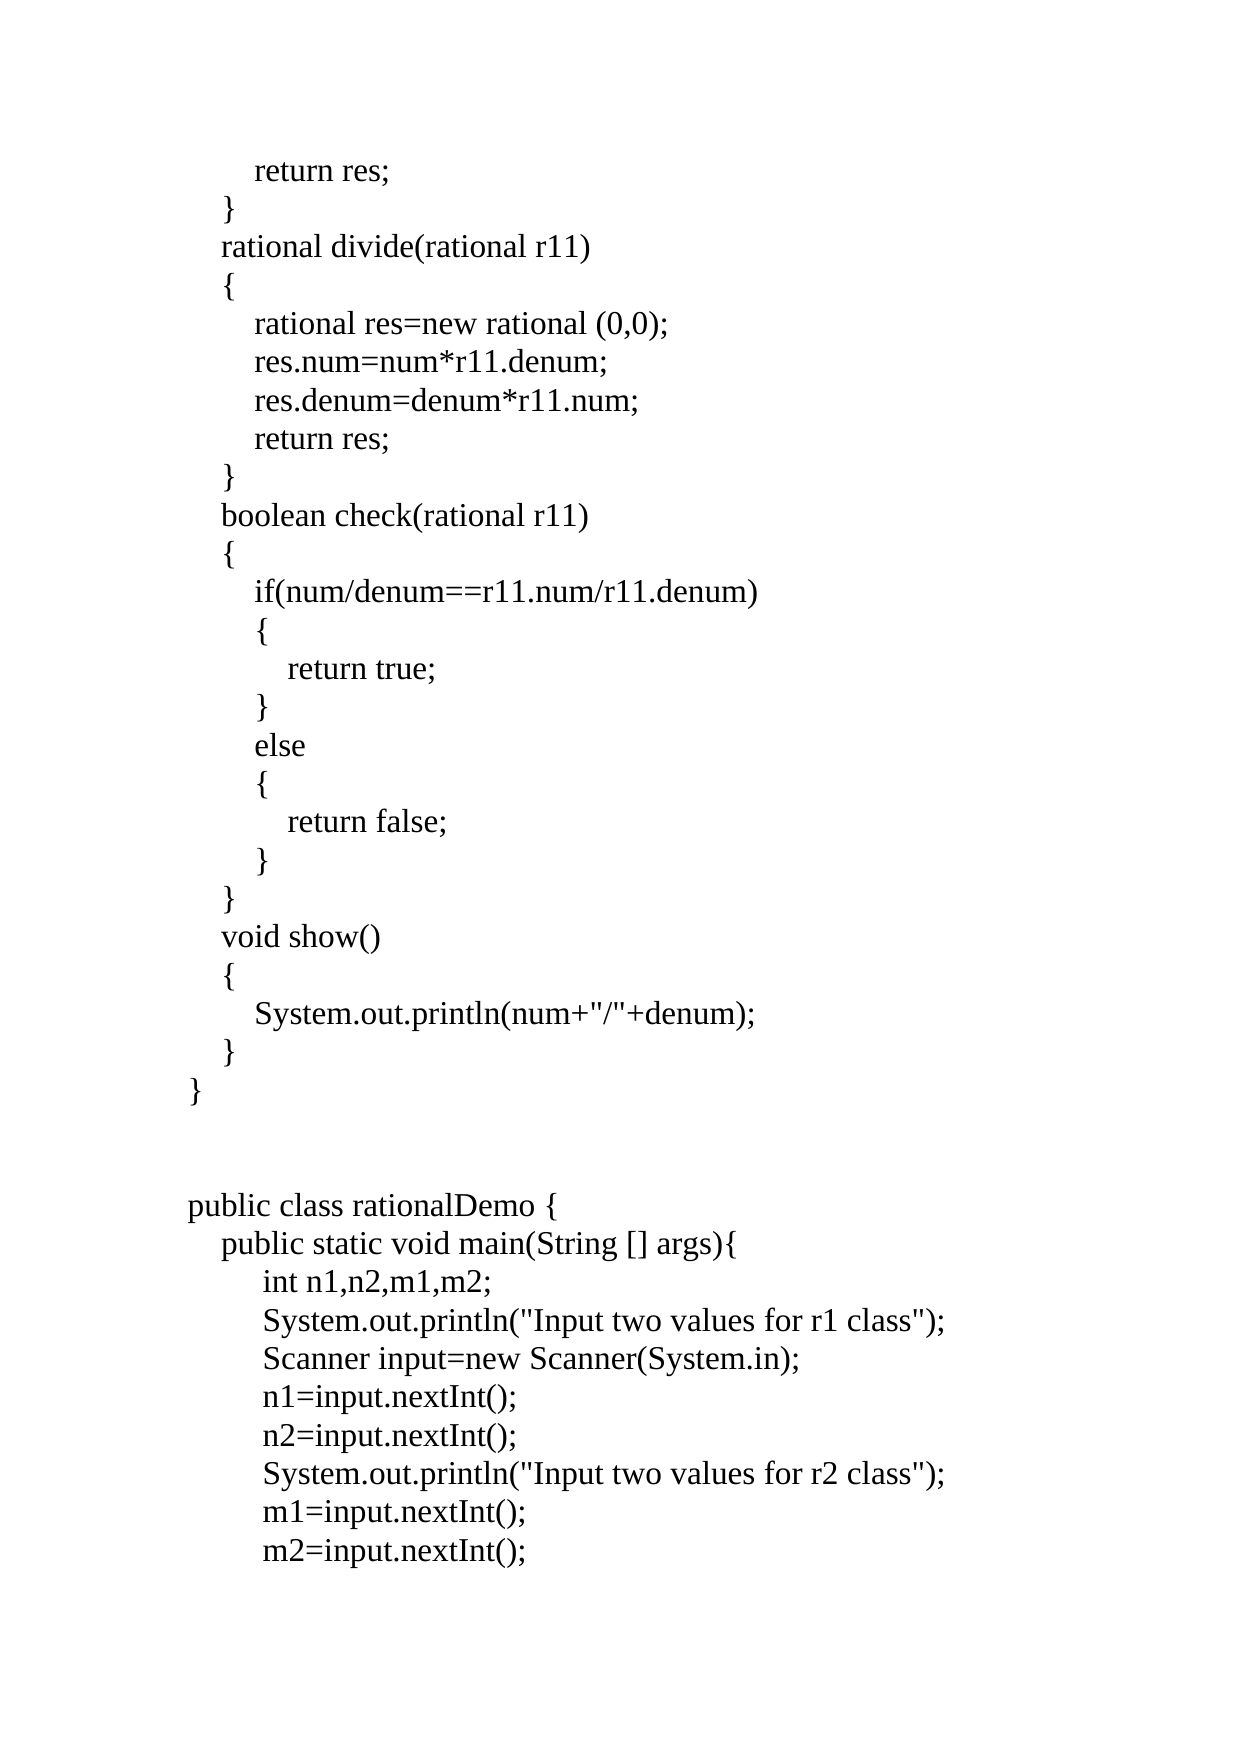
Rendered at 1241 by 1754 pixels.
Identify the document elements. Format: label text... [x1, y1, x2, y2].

list { [187, 763, 1053, 802]
list else [187, 725, 1053, 763]
list void show() [187, 917, 1053, 955]
list } [187, 1070, 1053, 1108]
list return false; [187, 802, 1053, 840]
list return res; [187, 418, 1053, 457]
list m2=input.nextInt(); [187, 1530, 1053, 1568]
list Scanner input=new Scanner(System.in); [187, 1338, 1053, 1377]
list System.out.println(num+"/"+denum); [187, 993, 1053, 1032]
list } [187, 457, 1053, 495]
list res.num=num*r11.denum; [187, 342, 1053, 380]
list m1=input.nextInt(); [187, 1492, 1053, 1530]
list if(num/denum==r11.num/r11.denum) [187, 572, 1053, 610]
list { [187, 533, 1053, 572]
list int n1,n2,m1,m2; [187, 1262, 1053, 1300]
list { [187, 610, 1053, 648]
list rational divide(rational r11) [187, 227, 1053, 265]
list public class rationalDemo { [187, 1185, 1053, 1223]
list n2=input.nextInt(); [187, 1415, 1053, 1453]
list n1=input.nextInt(); [187, 1377, 1053, 1415]
list { [187, 955, 1053, 993]
list System.out.println("Input two values for r1 class"); [187, 1300, 1053, 1338]
list System.out.println("Input two values for r2 class"); [187, 1453, 1053, 1492]
list } [187, 687, 1053, 725]
list public static void main(String [] args){ [187, 1223, 1053, 1262]
list res.denum=denum*r11.num; [187, 380, 1053, 418]
list rational res=new rational (0,0); [187, 303, 1053, 342]
list { [187, 265, 1053, 303]
list } [187, 188, 1053, 227]
list } [187, 1032, 1053, 1070]
list boolean check(rational r11) [187, 495, 1053, 533]
list } [187, 840, 1053, 878]
list return res; [187, 150, 1053, 188]
list return true; [187, 648, 1053, 687]
list } [187, 878, 1053, 917]
